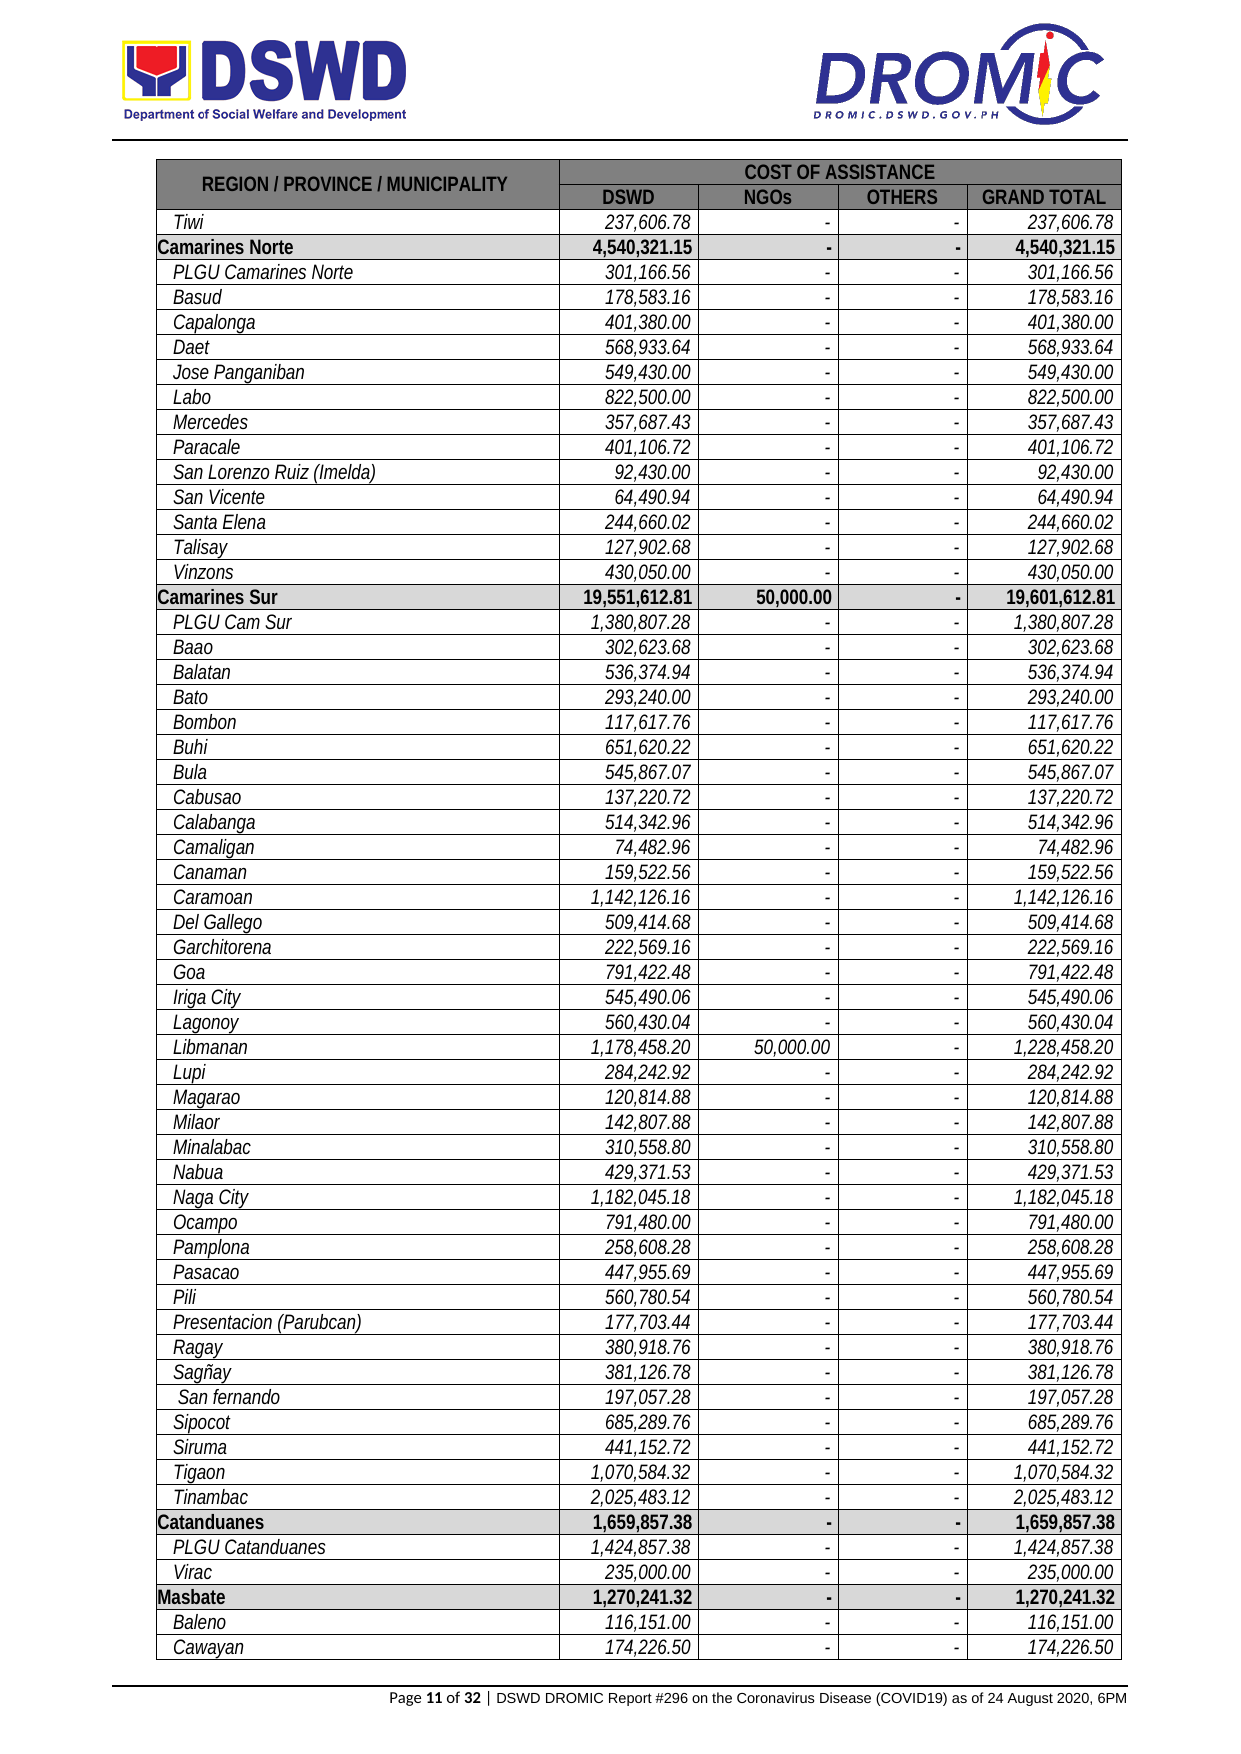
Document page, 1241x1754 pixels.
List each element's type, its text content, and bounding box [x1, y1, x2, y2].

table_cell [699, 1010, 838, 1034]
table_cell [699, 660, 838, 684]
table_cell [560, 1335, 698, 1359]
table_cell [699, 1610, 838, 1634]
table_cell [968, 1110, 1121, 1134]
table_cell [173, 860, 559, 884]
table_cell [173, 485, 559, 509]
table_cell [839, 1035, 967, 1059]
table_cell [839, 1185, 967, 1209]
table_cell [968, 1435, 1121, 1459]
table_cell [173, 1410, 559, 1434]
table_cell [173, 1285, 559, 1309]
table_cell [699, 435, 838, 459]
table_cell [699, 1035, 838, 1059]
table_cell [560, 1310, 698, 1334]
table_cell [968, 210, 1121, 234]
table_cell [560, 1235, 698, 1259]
table_cell OTHERS [839, 185, 967, 209]
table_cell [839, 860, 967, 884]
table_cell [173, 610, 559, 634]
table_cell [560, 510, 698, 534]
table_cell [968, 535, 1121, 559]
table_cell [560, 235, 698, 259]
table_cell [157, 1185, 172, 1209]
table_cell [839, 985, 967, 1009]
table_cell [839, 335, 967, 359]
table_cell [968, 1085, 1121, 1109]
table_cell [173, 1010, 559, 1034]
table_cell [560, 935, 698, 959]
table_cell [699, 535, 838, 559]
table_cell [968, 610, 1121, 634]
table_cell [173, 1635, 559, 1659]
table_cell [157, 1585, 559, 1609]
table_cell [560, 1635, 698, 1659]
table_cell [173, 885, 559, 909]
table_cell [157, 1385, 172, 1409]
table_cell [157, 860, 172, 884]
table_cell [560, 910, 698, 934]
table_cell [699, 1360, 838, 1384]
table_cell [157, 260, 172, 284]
picture [781, 23, 1133, 125]
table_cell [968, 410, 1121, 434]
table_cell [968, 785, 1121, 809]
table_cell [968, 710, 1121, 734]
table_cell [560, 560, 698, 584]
table_cell GRAND TOTAL [968, 185, 1121, 209]
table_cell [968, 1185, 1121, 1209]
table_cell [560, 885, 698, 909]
picture [112, 37, 416, 125]
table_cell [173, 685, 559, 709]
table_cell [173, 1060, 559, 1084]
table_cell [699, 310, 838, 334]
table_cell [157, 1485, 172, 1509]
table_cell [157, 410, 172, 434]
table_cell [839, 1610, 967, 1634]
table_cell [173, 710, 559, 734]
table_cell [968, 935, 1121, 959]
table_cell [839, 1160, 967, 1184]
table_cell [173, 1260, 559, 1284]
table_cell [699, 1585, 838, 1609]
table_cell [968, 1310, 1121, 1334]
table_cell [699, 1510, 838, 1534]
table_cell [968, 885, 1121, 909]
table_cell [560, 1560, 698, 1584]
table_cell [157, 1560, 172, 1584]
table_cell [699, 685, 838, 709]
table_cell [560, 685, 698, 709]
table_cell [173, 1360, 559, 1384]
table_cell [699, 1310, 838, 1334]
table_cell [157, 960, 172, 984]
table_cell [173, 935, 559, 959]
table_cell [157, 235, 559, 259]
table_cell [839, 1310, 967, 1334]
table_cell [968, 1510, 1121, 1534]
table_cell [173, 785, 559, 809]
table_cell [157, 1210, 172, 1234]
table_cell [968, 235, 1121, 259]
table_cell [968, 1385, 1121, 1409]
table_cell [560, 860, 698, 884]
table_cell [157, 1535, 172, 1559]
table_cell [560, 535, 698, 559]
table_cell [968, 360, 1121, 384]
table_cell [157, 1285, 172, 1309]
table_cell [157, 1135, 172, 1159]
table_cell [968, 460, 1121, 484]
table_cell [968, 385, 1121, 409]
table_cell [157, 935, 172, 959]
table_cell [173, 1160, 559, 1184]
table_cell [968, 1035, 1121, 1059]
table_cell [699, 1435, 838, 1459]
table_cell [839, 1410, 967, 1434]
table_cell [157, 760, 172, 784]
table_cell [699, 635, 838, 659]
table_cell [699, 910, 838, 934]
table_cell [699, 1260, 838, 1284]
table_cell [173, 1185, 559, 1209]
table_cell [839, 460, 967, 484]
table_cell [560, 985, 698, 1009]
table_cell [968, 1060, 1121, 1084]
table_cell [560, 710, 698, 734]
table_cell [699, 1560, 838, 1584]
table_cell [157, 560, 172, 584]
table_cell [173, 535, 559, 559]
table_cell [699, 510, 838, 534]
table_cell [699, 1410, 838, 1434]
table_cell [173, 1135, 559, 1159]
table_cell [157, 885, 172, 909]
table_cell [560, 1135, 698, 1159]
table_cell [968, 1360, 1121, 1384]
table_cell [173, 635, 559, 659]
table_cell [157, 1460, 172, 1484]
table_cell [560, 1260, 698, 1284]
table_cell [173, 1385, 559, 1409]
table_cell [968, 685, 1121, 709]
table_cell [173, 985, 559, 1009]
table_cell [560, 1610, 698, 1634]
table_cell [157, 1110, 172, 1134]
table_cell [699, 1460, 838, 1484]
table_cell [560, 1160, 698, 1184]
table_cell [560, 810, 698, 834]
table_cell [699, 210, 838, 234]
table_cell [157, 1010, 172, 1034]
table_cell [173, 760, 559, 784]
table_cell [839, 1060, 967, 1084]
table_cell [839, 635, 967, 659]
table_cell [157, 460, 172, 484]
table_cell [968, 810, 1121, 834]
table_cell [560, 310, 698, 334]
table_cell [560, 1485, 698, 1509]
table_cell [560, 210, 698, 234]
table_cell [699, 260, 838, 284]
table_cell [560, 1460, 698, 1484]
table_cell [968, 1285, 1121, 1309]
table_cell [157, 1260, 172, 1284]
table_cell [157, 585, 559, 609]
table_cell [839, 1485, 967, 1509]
table_cell NGOs [699, 185, 838, 209]
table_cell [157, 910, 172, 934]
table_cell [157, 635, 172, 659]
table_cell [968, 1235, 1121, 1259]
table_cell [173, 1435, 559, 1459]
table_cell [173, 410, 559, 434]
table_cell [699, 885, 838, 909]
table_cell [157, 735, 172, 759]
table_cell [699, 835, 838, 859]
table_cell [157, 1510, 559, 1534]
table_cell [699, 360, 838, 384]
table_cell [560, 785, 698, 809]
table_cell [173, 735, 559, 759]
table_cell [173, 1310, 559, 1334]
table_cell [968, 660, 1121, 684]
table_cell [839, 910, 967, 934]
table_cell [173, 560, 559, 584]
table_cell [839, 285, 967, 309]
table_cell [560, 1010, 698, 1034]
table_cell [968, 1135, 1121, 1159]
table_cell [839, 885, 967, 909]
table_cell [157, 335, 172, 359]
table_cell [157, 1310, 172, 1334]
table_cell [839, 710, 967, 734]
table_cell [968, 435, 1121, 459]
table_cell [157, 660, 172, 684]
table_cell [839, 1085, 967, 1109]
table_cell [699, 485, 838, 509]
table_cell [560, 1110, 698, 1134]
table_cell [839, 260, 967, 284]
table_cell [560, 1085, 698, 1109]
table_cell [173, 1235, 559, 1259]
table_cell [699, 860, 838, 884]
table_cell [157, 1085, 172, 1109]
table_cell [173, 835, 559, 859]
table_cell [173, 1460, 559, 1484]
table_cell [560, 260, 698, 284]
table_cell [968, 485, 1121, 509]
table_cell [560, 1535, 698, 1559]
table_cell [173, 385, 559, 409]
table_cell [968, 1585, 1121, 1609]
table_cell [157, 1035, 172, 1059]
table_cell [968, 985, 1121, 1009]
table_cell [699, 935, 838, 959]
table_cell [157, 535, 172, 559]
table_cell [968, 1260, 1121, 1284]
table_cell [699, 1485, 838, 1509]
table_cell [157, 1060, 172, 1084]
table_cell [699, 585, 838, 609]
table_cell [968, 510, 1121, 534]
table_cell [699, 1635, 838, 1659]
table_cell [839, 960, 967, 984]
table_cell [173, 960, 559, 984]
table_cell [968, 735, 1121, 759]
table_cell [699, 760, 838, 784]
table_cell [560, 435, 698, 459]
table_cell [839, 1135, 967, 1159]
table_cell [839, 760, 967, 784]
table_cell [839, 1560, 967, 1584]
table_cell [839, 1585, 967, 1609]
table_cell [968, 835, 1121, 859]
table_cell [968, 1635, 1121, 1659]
table_header COST OF ASSISTANCE [560, 160, 1121, 184]
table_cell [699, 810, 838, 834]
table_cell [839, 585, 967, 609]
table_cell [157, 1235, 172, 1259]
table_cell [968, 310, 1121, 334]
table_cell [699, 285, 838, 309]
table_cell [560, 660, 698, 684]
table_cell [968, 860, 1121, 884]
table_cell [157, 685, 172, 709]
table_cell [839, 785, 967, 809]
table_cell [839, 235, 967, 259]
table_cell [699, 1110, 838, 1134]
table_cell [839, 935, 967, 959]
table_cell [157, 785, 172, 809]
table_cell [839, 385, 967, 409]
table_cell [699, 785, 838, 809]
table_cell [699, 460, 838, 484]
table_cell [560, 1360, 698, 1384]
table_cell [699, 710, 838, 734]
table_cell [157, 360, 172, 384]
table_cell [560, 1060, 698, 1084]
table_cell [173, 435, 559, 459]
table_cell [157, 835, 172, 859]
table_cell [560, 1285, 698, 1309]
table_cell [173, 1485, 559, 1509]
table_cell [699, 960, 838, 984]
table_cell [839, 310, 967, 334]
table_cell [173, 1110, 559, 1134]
table_cell DSWD [560, 185, 698, 209]
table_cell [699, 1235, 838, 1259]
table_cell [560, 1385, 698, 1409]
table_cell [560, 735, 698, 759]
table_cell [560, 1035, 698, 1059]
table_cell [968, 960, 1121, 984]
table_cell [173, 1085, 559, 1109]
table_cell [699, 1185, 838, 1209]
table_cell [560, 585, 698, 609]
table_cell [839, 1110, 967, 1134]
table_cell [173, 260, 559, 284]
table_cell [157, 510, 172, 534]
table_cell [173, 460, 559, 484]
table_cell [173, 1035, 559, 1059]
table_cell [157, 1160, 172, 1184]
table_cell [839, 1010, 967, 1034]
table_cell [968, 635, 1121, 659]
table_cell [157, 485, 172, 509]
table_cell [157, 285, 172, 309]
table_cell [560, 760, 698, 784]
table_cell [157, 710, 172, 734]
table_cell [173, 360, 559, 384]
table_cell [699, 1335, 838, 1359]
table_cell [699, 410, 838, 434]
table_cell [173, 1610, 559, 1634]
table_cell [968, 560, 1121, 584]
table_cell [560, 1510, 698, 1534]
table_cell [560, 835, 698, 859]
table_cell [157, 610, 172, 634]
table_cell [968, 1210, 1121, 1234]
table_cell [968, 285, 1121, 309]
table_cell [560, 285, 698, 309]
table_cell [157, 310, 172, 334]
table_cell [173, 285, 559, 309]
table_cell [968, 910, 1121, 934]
table_header REGION / PROVINCE / MUNICIPALITY [157, 160, 559, 209]
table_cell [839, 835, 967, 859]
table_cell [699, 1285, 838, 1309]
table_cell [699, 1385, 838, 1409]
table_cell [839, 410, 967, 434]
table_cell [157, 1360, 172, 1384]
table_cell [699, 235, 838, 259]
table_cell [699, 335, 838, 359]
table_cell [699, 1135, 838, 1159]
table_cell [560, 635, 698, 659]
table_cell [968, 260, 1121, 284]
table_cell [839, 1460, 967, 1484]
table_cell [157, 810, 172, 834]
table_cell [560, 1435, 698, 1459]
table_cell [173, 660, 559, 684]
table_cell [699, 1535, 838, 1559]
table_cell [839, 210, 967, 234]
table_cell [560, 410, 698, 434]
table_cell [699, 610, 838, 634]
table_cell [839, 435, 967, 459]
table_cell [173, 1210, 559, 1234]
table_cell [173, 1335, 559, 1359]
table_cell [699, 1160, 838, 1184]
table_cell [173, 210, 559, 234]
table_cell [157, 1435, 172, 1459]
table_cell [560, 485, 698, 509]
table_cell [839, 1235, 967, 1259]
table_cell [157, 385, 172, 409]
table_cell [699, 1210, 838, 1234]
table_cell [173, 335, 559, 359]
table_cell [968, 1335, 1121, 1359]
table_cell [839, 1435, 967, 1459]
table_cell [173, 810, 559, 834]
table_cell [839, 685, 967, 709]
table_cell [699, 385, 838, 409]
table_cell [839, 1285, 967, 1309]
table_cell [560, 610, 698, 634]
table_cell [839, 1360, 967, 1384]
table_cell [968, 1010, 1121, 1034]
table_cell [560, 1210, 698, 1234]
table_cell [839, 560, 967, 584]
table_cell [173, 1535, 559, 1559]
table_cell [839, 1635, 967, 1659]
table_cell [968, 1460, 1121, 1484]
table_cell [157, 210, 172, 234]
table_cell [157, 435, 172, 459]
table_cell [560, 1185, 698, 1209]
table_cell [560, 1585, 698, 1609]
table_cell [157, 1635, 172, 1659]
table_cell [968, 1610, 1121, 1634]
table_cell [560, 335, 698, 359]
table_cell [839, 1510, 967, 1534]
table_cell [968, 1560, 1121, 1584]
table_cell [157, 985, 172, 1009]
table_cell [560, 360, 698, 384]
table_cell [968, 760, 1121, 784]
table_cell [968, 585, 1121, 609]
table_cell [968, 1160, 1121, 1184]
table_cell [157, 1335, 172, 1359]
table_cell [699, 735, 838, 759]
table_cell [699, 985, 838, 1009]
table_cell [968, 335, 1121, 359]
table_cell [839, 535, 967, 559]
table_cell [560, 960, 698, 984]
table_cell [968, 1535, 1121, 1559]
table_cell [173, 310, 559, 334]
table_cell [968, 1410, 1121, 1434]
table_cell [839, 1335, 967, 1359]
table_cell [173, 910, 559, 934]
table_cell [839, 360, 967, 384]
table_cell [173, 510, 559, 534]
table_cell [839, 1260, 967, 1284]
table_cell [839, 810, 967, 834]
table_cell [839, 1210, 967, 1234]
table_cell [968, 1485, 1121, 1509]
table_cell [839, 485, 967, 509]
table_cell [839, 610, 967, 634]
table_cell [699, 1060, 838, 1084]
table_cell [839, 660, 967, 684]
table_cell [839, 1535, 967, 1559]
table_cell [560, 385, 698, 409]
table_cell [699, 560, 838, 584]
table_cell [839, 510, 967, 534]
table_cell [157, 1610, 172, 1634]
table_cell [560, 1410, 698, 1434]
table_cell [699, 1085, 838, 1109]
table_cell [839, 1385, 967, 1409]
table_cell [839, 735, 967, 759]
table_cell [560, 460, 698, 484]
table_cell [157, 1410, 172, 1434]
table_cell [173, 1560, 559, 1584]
